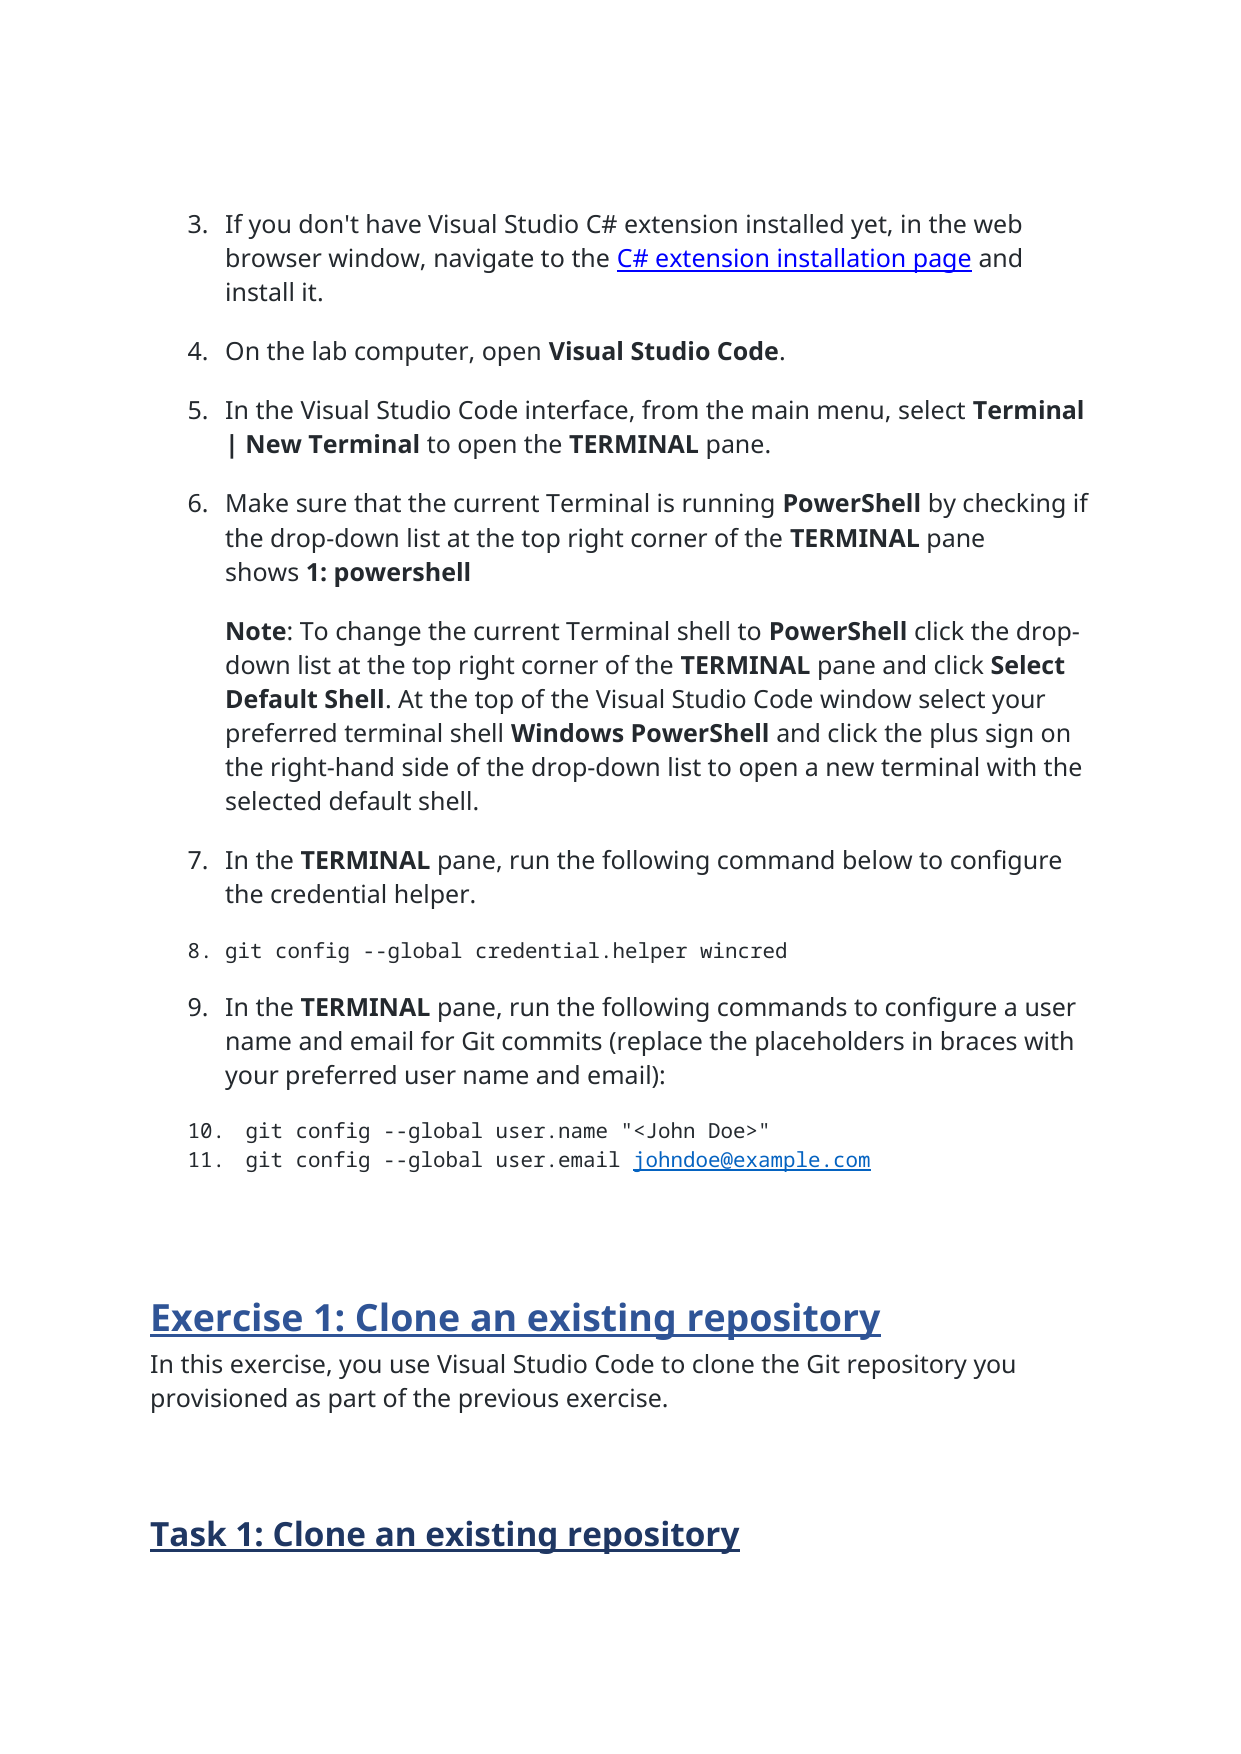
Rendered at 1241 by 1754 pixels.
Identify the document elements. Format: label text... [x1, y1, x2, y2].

list On the lab computer, open Visual Studio Code. [187, 334, 1090, 368]
list git config --global user.name "<John Doe>" [187, 1116, 1090, 1145]
text Task 1: Clone an existing repository [150, 1511, 1090, 1556]
list Make sure that the current Terminal is running PowerShell by checking if the drop-down list at the top right corner of the TERMINAL pane shows 1: powershell [187, 486, 1090, 588]
list git config --global user.email johndoe@example.com [187, 1145, 1090, 1173]
list In the TERMINAL pane, run the following command below to configure the credential helper. [187, 843, 1090, 911]
list In the Visual Studio Code interface, from the main menu, select Terminal | New Terminal to open the TERMINAL pane. [187, 393, 1090, 461]
text Note: To change the current Terminal shell to PowerShell click the drop-down list at the top right corner of the TERMINAL pane and click Select Default Shell. At the top of the Visual Studio Code window select your preferred terminal shell Windows PowerShell and click the plus sign on the right-hand side of the drop-down list to open a new terminal with the selected default shell. [225, 613, 1090, 818]
text In this exercise, you use Visual Studio Code to clone the Git repository you provisioned as part of the previous exercise. [150, 1346, 1090, 1414]
list git config --global credential.helper wincred [187, 936, 1090, 964]
subtitle Exercise 1: Clone an existing repository [150, 1291, 1090, 1342]
list If you don't have Visual Studio C# extension installed yet, in the web browser window, navigate to the C# extension installation page and install it. [187, 207, 1090, 309]
list In the TERMINAL pane, run the following commands to configure a user name and email for Git commits (replace the placeholders in braces with your preferred user name and email): [187, 989, 1090, 1091]
